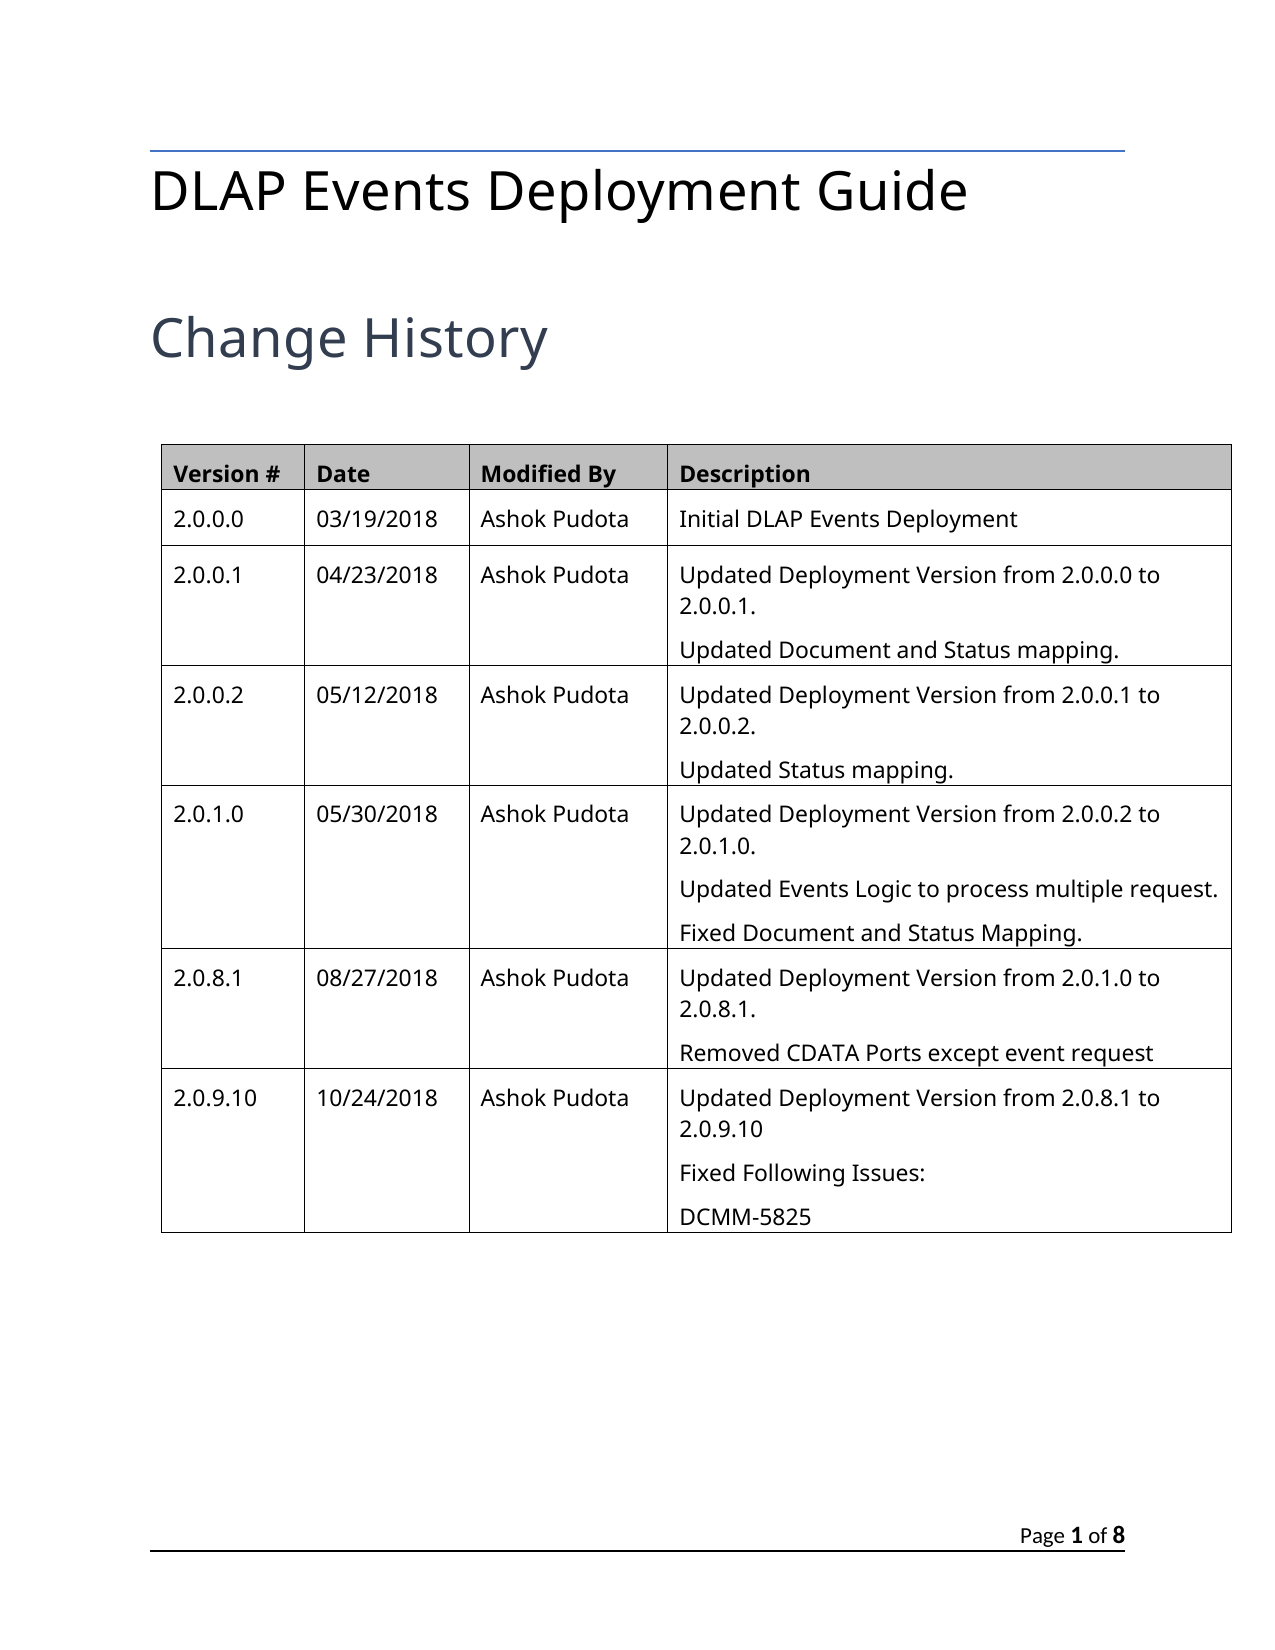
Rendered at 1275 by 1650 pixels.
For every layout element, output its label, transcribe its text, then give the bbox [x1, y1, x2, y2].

table_cell Ashok Pudota [470, 786, 667, 948]
table_cell Updated Deployment Version from 2.0.0.2 to 2.0.1.0. Updated Events Logic to process multiple request. Fixed Document and Status Mapping. [668, 786, 1231, 948]
table_cell Updated Deployment Version from 2.0.0.0 to 2.0.0.1. Updated Document and Status mapping. [668, 546, 1231, 665]
table_cell 2.0.9.10 [162, 1069, 304, 1232]
table_header Description [668, 445, 1231, 489]
table_cell Updated Deployment Version from 2.0.8.1 to 2.0.9.10 Fixed Following Issues: DCMM-5825 [668, 1069, 1231, 1232]
table_header Modified By [470, 445, 667, 489]
table_cell Updated Deployment Version from 2.0.1.0 to 2.0.8.1. Removed CDATA Ports except event request [668, 949, 1231, 1068]
table_cell Ashok Pudota [470, 666, 667, 785]
title DLAP Events Deployment Guide [150, 152, 1125, 226]
table_cell 2.0.1.0 [162, 786, 304, 948]
table_cell 08/27/2018 [305, 949, 469, 1068]
table_cell Ashok Pudota [470, 1069, 667, 1232]
table_cell 2.0.0.2 [162, 666, 304, 785]
table_cell 2.0.0.0 [162, 490, 304, 545]
table_header Version # [162, 445, 304, 489]
table_cell Ashok Pudota [470, 546, 667, 665]
table_header Date [305, 445, 469, 489]
table_cell Initial DLAP Events Deployment [668, 490, 1231, 545]
table_cell Ashok Pudota [470, 949, 667, 1068]
table_cell 2.0.0.1 [162, 546, 304, 665]
table_cell Ashok Pudota [470, 490, 667, 545]
title Change History [150, 299, 1125, 373]
table_cell Updated Deployment Version from 2.0.0.1 to 2.0.0.2. Updated Status mapping. [668, 666, 1231, 785]
table_cell 2.0.8.1 [162, 949, 304, 1068]
table_cell 03/19/2018 [305, 490, 469, 545]
table_cell 10/24/2018 [305, 1069, 469, 1232]
table_cell 05/30/2018 [305, 786, 469, 948]
table_cell 05/12/2018 [305, 666, 469, 785]
table_cell 04/23/2018 [305, 546, 469, 665]
